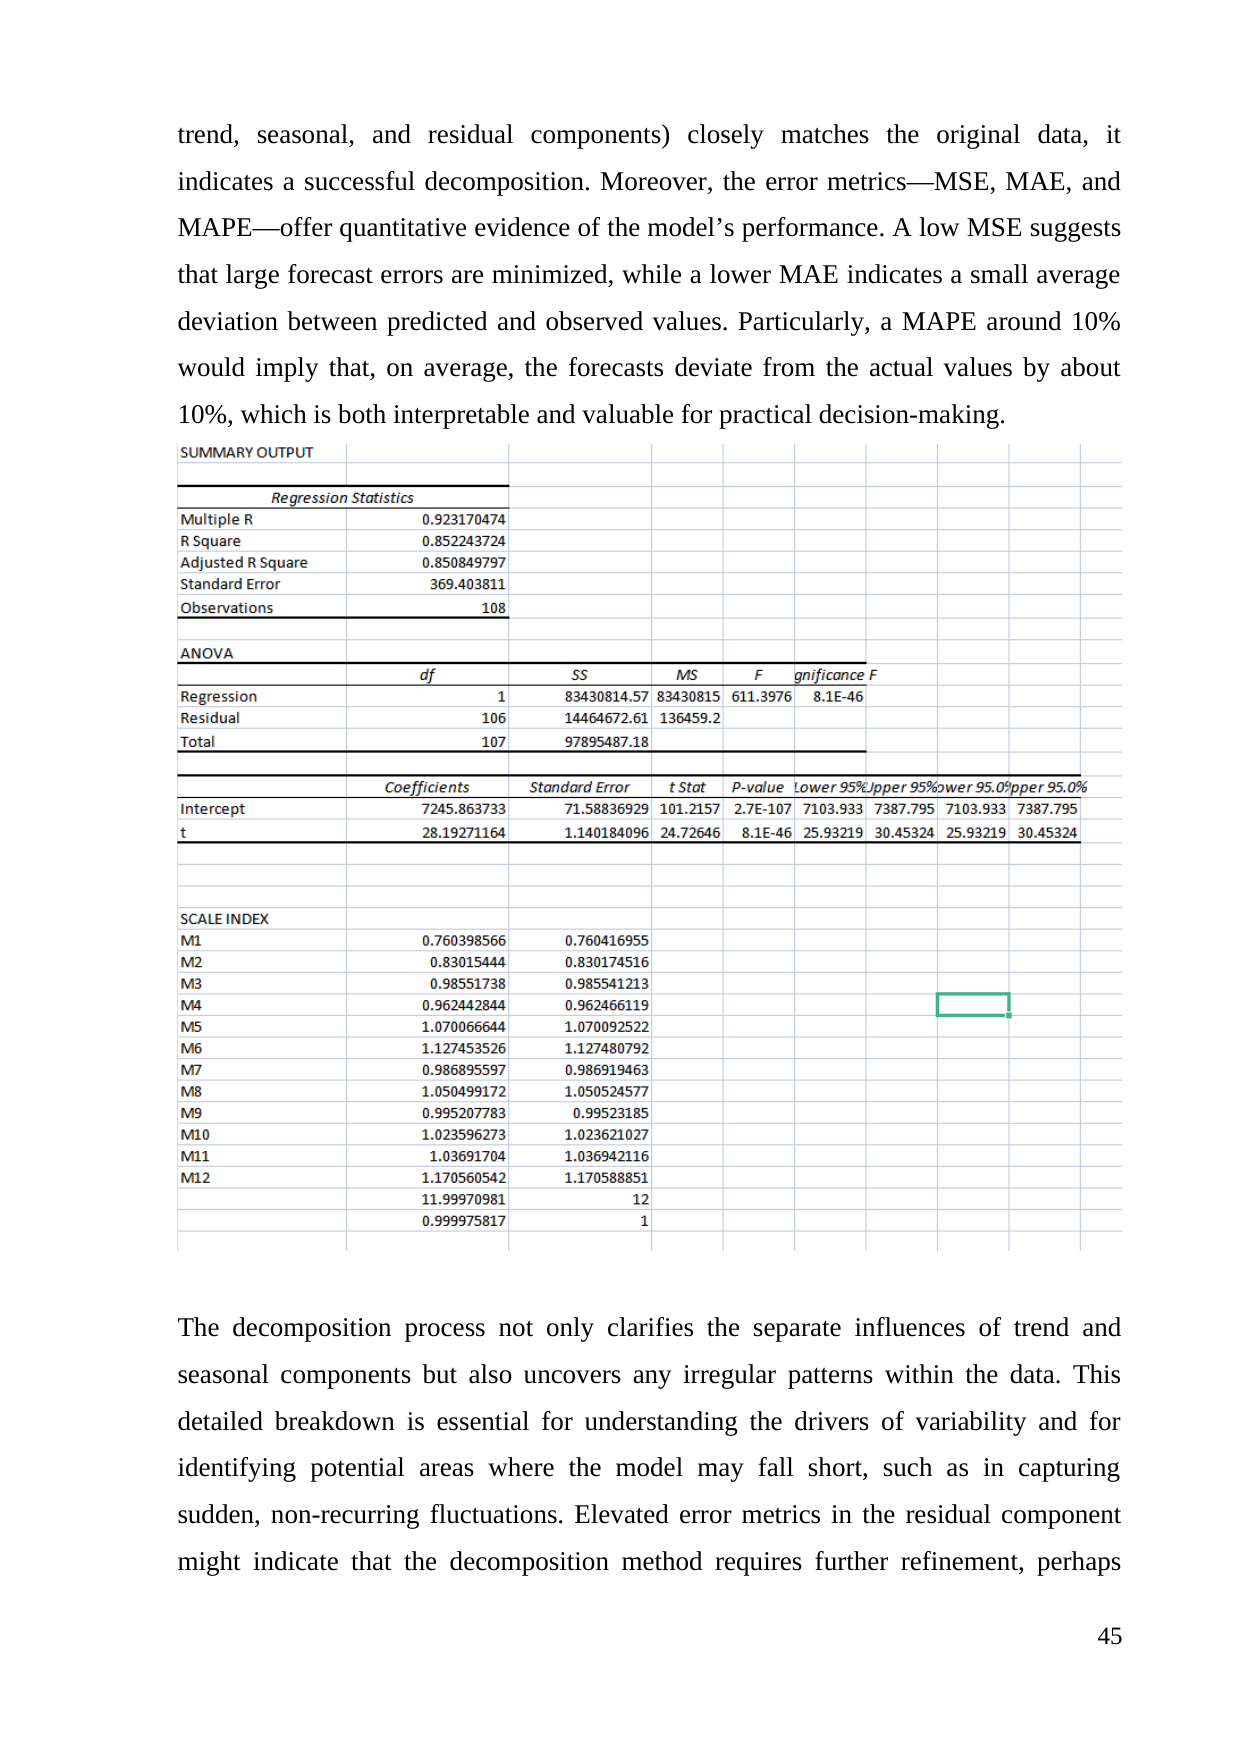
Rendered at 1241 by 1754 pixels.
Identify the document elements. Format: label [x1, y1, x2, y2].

text [177, 118, 1122, 429]
picture [177, 444, 1123, 1251]
text [177, 1311, 1122, 1576]
